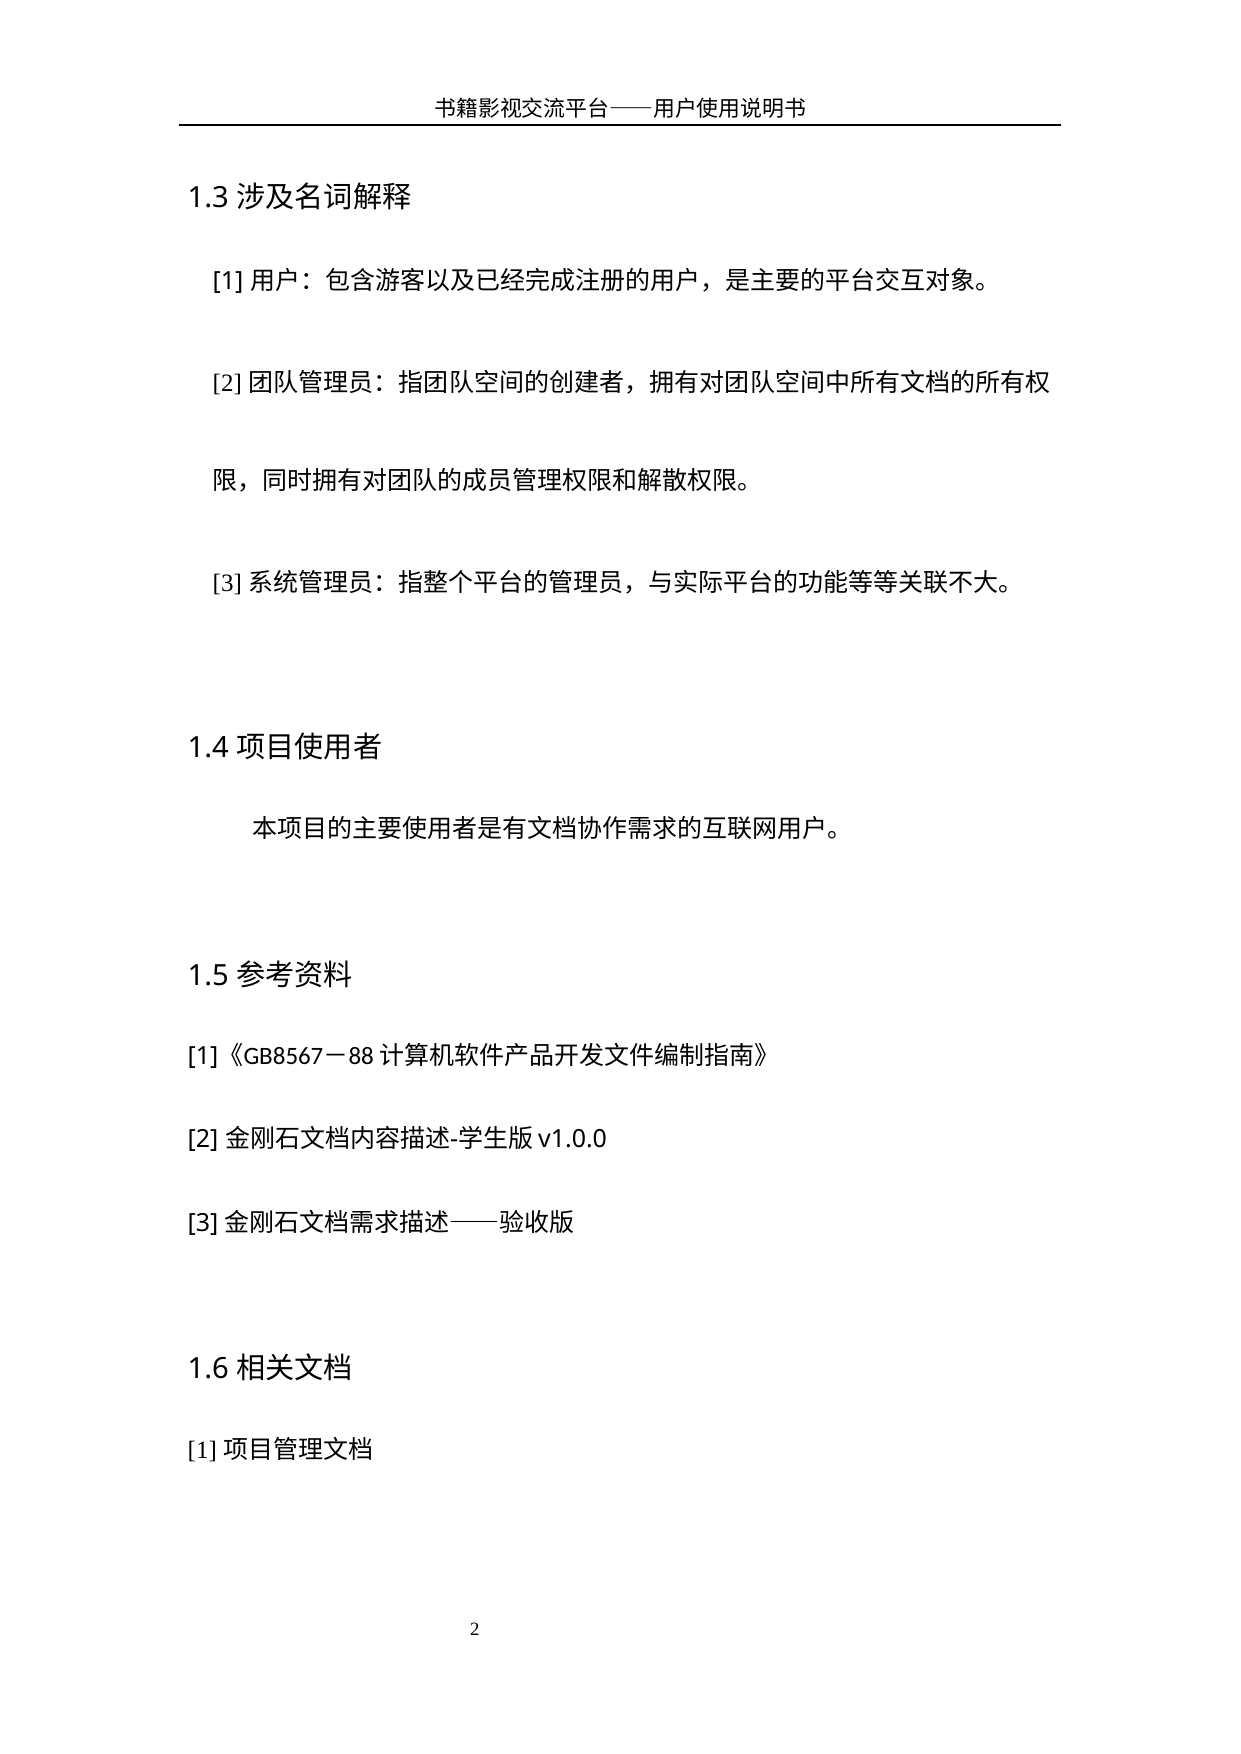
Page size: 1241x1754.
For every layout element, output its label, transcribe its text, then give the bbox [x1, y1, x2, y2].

subtitle 1.6 相关文档 [187, 1334, 1053, 1399]
text [3] 金刚石文档需求描述——验收版 [187, 1188, 1053, 1253]
subtitle 1.4 项目使用者 [187, 713, 1053, 778]
subtitle 1.3 涉及名词解释 [187, 163, 1053, 228]
text 本项目的主要使用者是有文档协作需求的互联网用户。 [208, 794, 1053, 859]
text [1] 用户：包含游客以及已经完成注册的用户，是主要的平台交互对象。 [212, 246, 1053, 311]
text [2] 团队管理员：指团队空间的创建者，拥有对团队空间中所有文档的所有权限，同时拥有对团队的成员管理权限和解散权限。 [212, 348, 1053, 511]
text [2] 金刚石文档内容描述-学生版v1.0.0 [187, 1104, 1053, 1169]
text [1] 项目管理文档 [187, 1415, 1053, 1480]
subtitle 1.5 参考资料 [187, 940, 1053, 1005]
text [3] 系统管理员：指整个平台的管理员，与实际平台的功能等等关联不大。 [212, 548, 1053, 613]
text [1]《GB8567－88 计算机软件产品开发文件编制指南》 [187, 1021, 1053, 1086]
